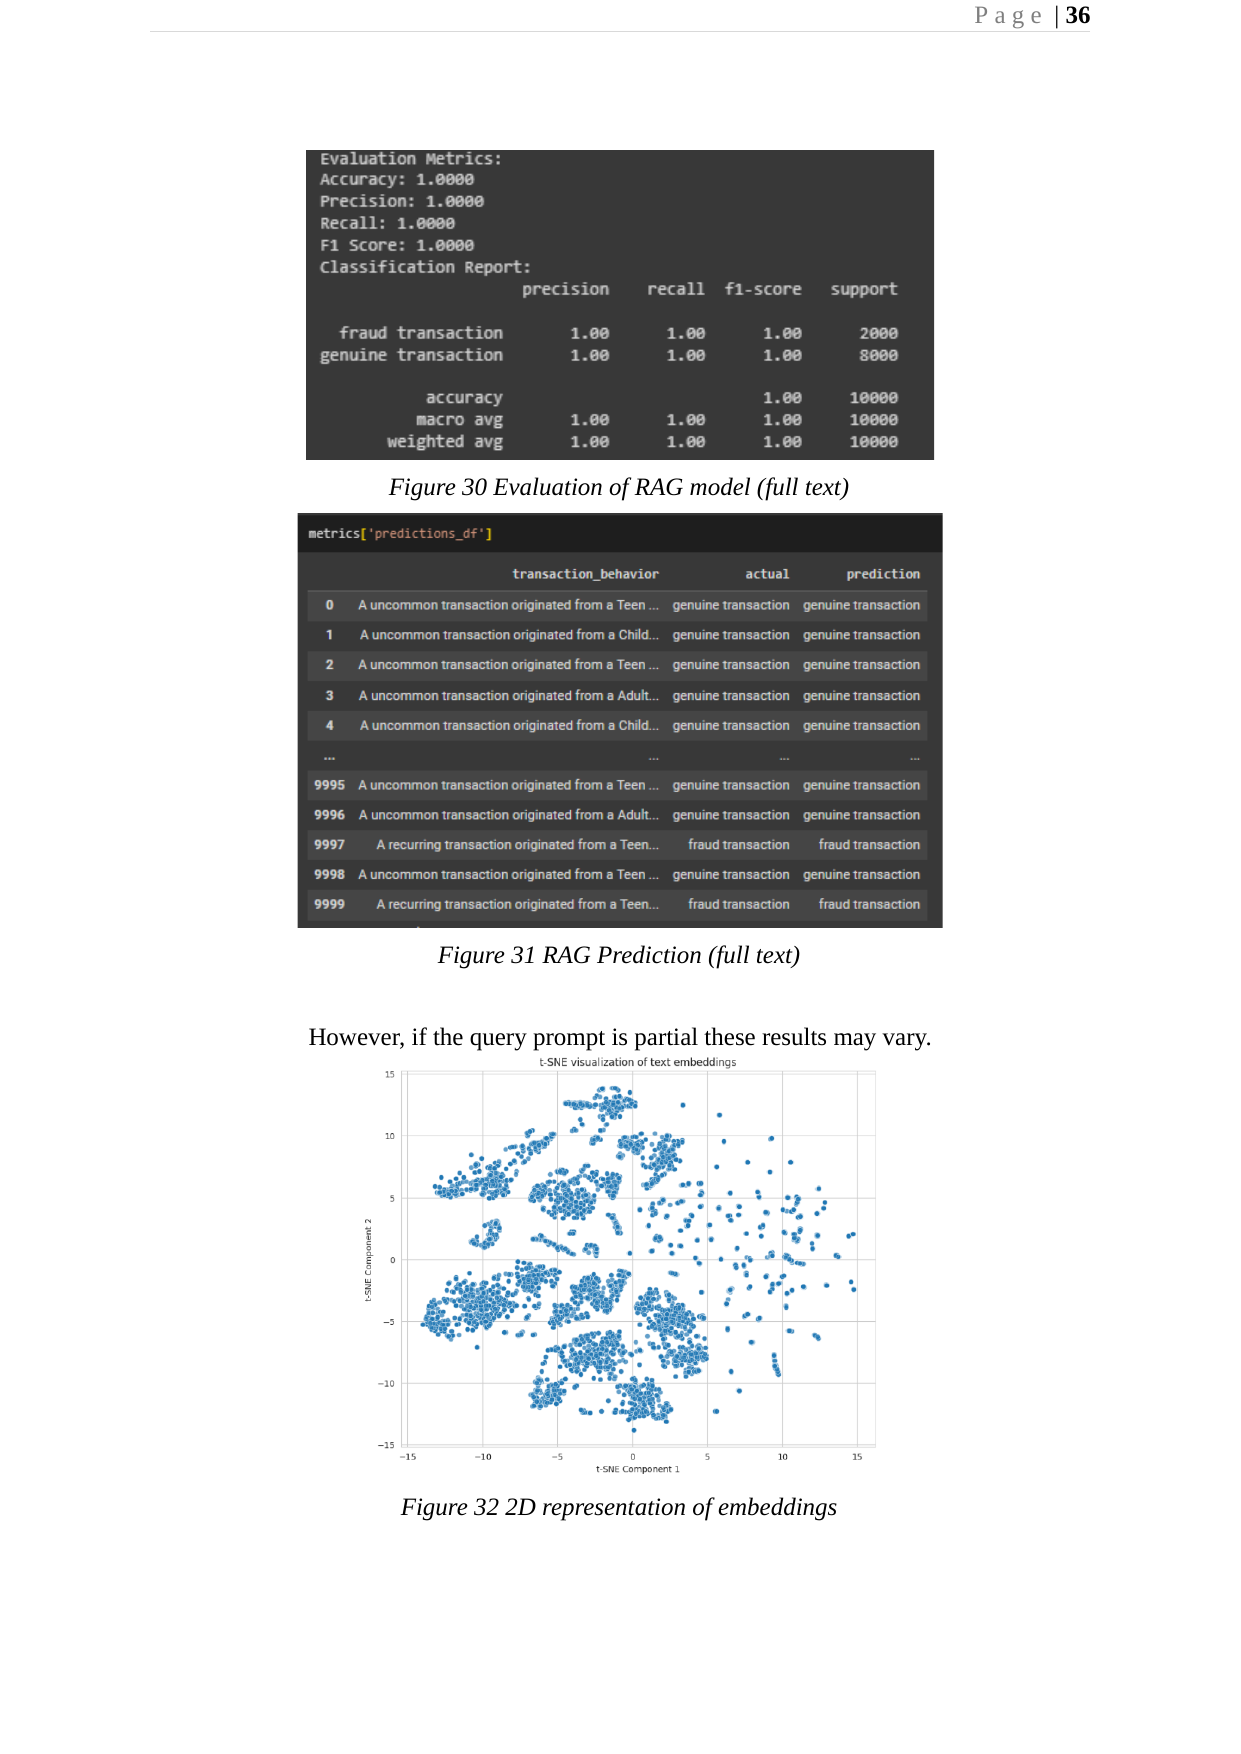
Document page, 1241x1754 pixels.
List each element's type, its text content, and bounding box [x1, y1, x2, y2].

picture [361, 1051, 879, 1479]
picture [297, 513, 943, 928]
text Figure 31 RAG Prediction (full text) [150, 940, 1090, 969]
picture [306, 150, 935, 460]
text Figure 30 Evaluation of RAG model (full text) [150, 472, 1090, 501]
text Figure 32 2D representation of embeddings [150, 1492, 1090, 1520]
